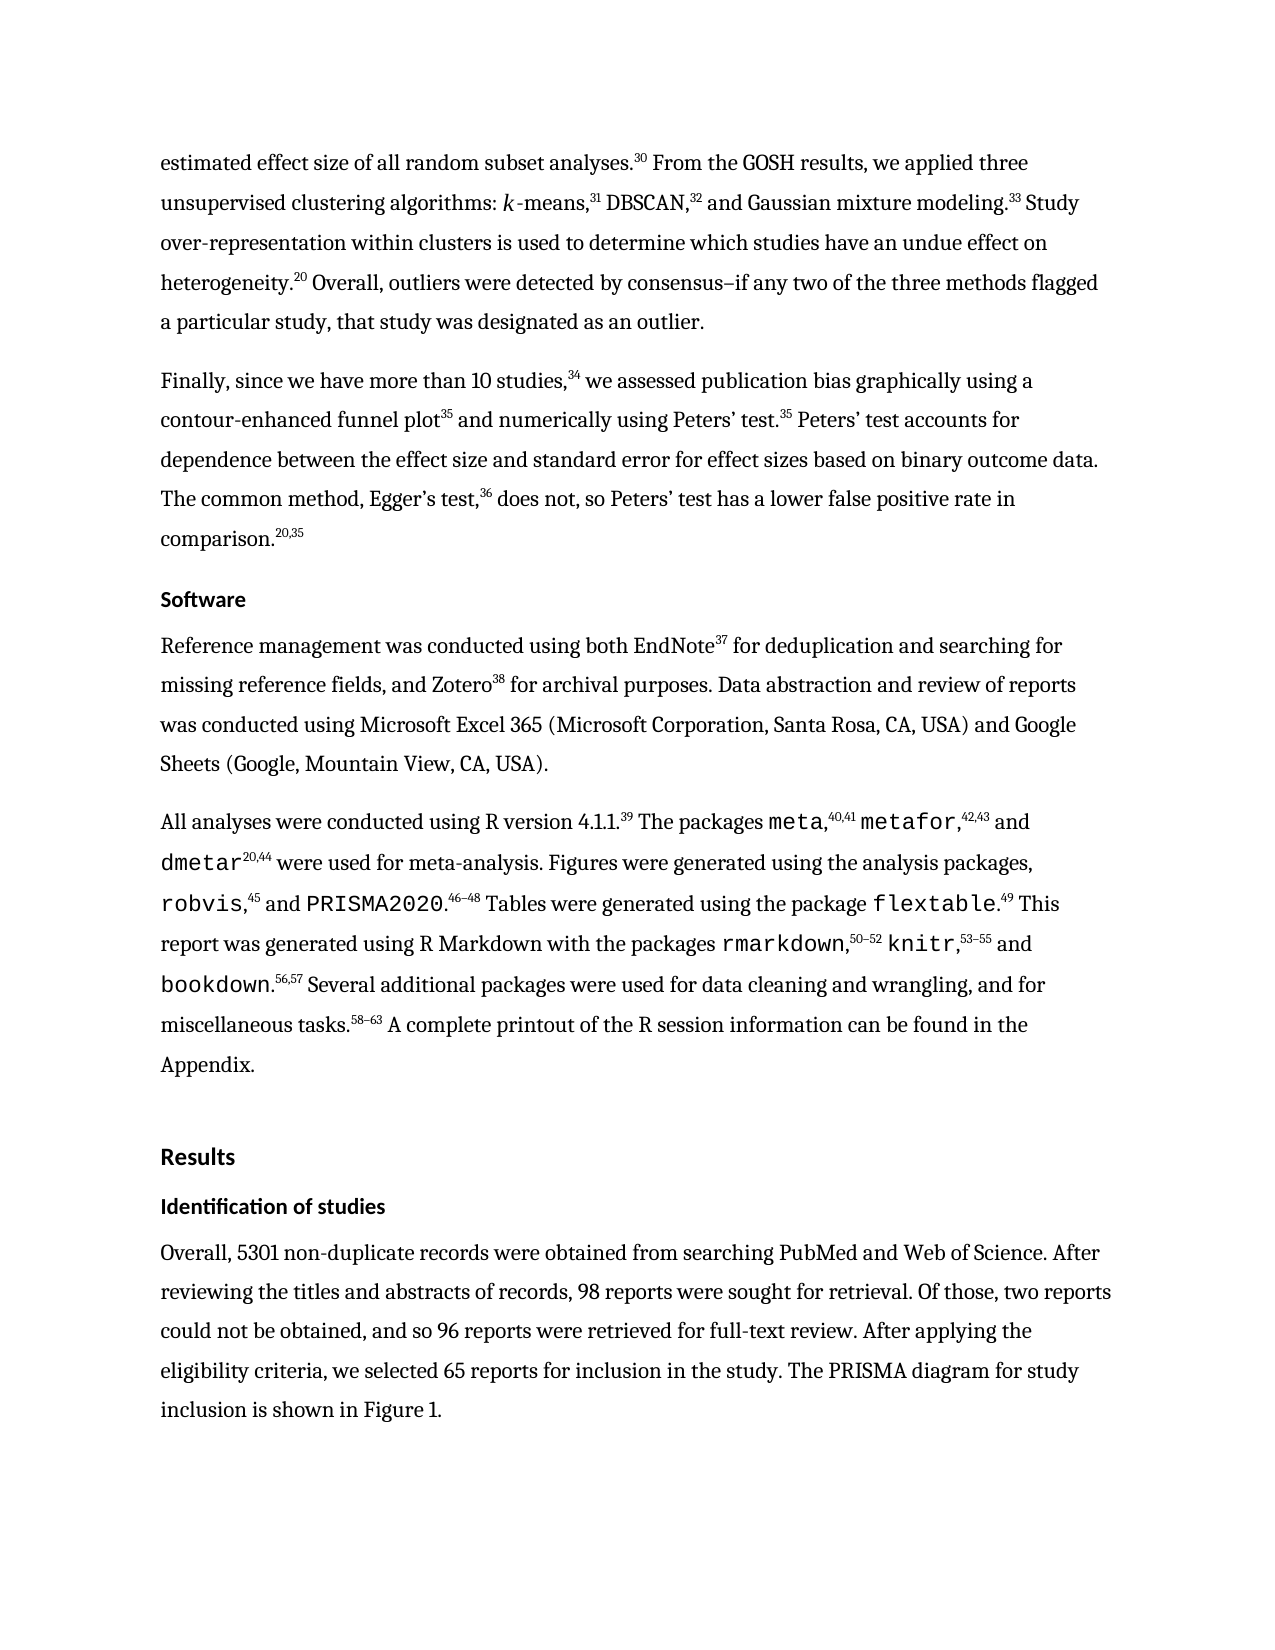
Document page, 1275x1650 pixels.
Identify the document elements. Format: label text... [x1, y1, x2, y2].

text Overall, 5301 non-duplicate records were obtained from searching PubMed and Web of Science. After reviewing the titles and abstracts of records, 98 reports were sought for retrieval. Of those, two reports could not be obtained, and so 96 reports were retrieved for full-text review. After applying the eligibility criteria, we selected 65 reports for inclusion in the study. The PRISMA diagram for study inclusion is shown in Figure 1. [160, 1239, 1114, 1423]
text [160, 150, 1114, 336]
text Finally, since we have more than 10 studies,34 we assessed publication bias graphically using a contour-enhanced funnel plot35 and numerically using Peters’ test.35 Peters’ test accounts for dependence between the effect size and standard error for effect sizes based on binary outcome data. The common method, Egger’s test,36 does not, so Peters’ test has a lower false positive rate in comparison.20,35 [160, 367, 1114, 552]
subtitle Identification of studies [160, 1192, 1114, 1221]
text Reference management was conducted using both EndNote37 for deduplication and searching for missing reference fields, and Zotero38 for archival purposes. Data abstraction and review of reports was conducted using Microsoft Excel 365 (Microsoft Corporation, Santa Rosa, CA, USA) and Google Sheets (Google, Mountain View, CA, USA). [160, 632, 1114, 777]
text All analyses were conducted using R version 4.1.1.39 The packages meta,40,41 metafor,42,43 and dmetar20,44 were used for meta-analysis. Figures were generated using the analysis packages, robvis,45 and PRISMA2020.46–48 Tables were generated using the package flextable.49 This report was generated using R Markdown with the packages rmarkdown,50–52 knitr,53–55 and bookdown.56,57 Several additional packages were used for data cleaning and wrangling, and for miscellaneous tasks.58–63 A complete printout of the R session information can be found in the Appendix. [160, 809, 1114, 1078]
subtitle Software [160, 586, 1114, 614]
subtitle Results [160, 1141, 1114, 1172]
